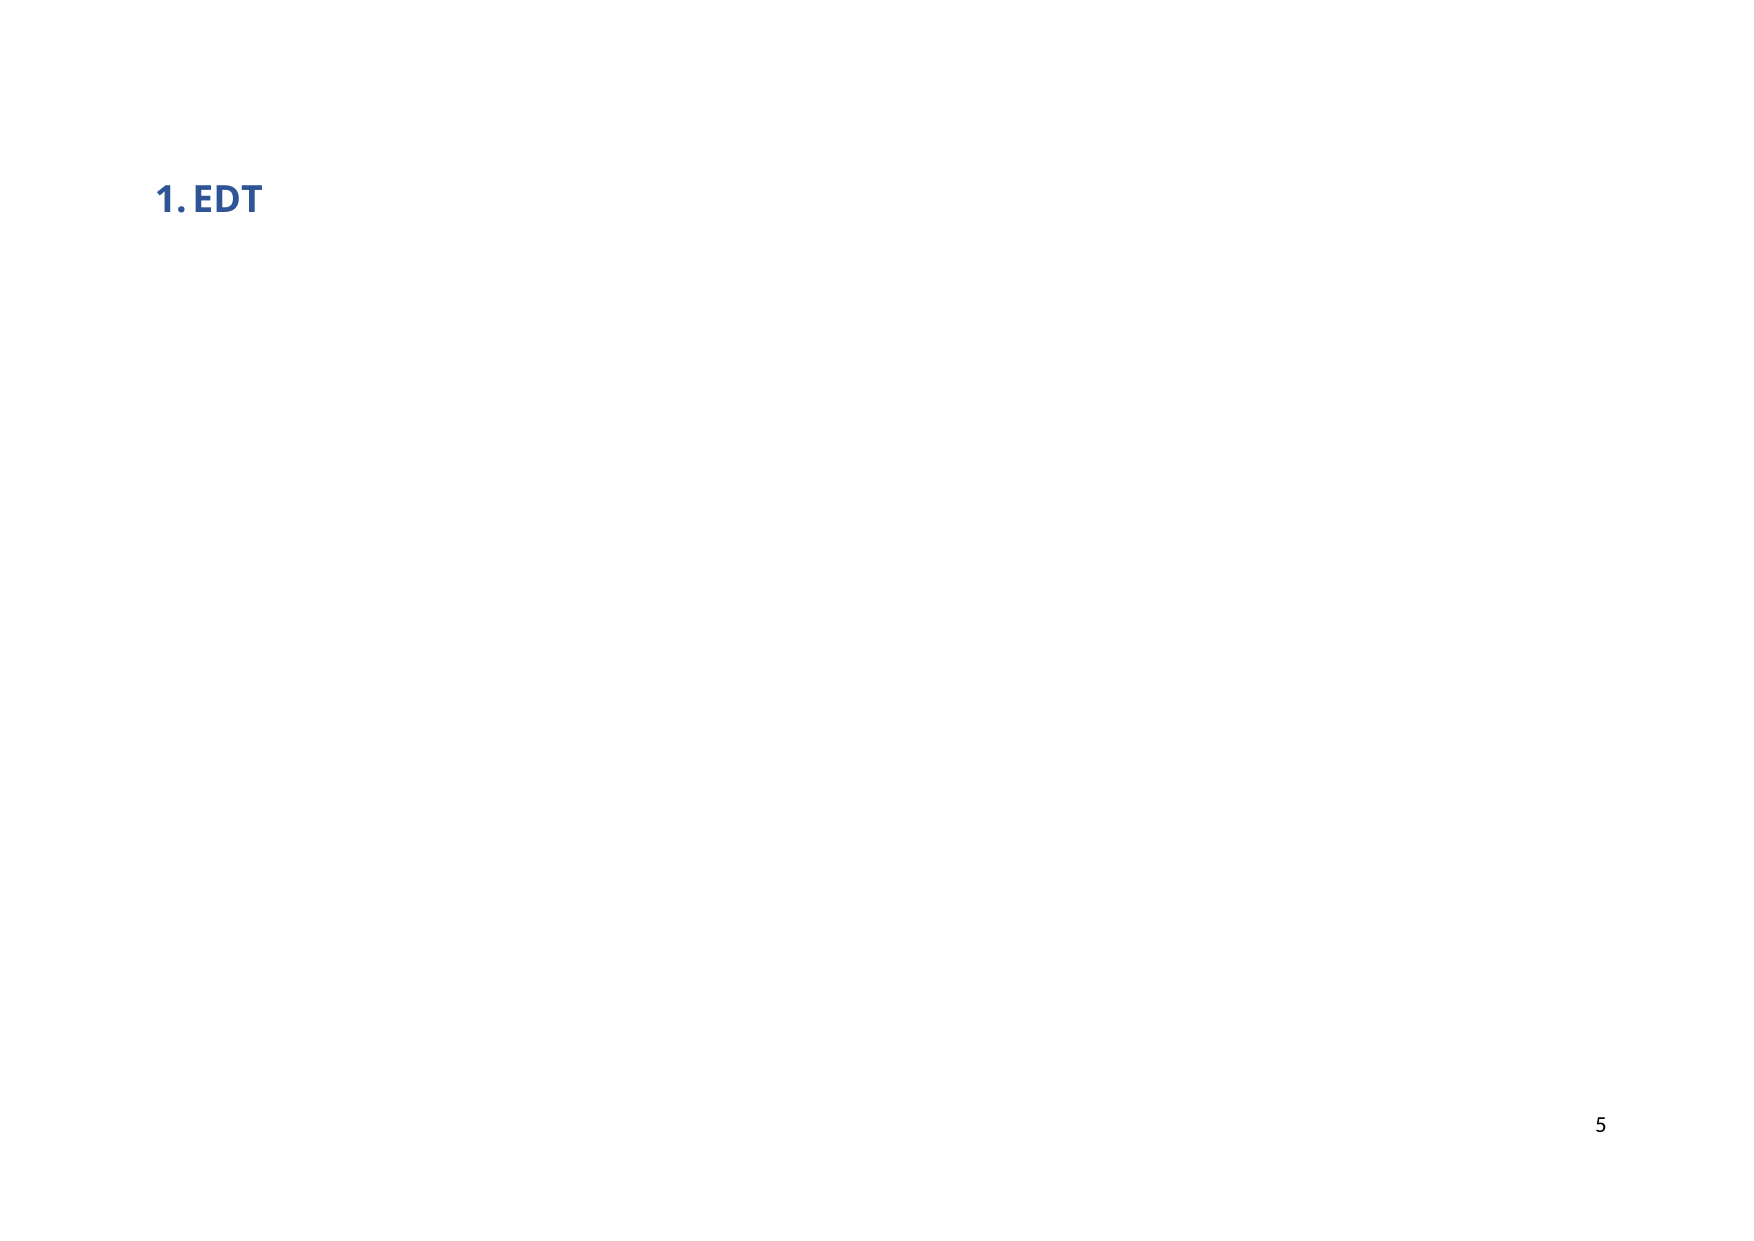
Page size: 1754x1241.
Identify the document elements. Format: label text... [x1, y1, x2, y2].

subtitle EDT [154, 173, 1606, 224]
